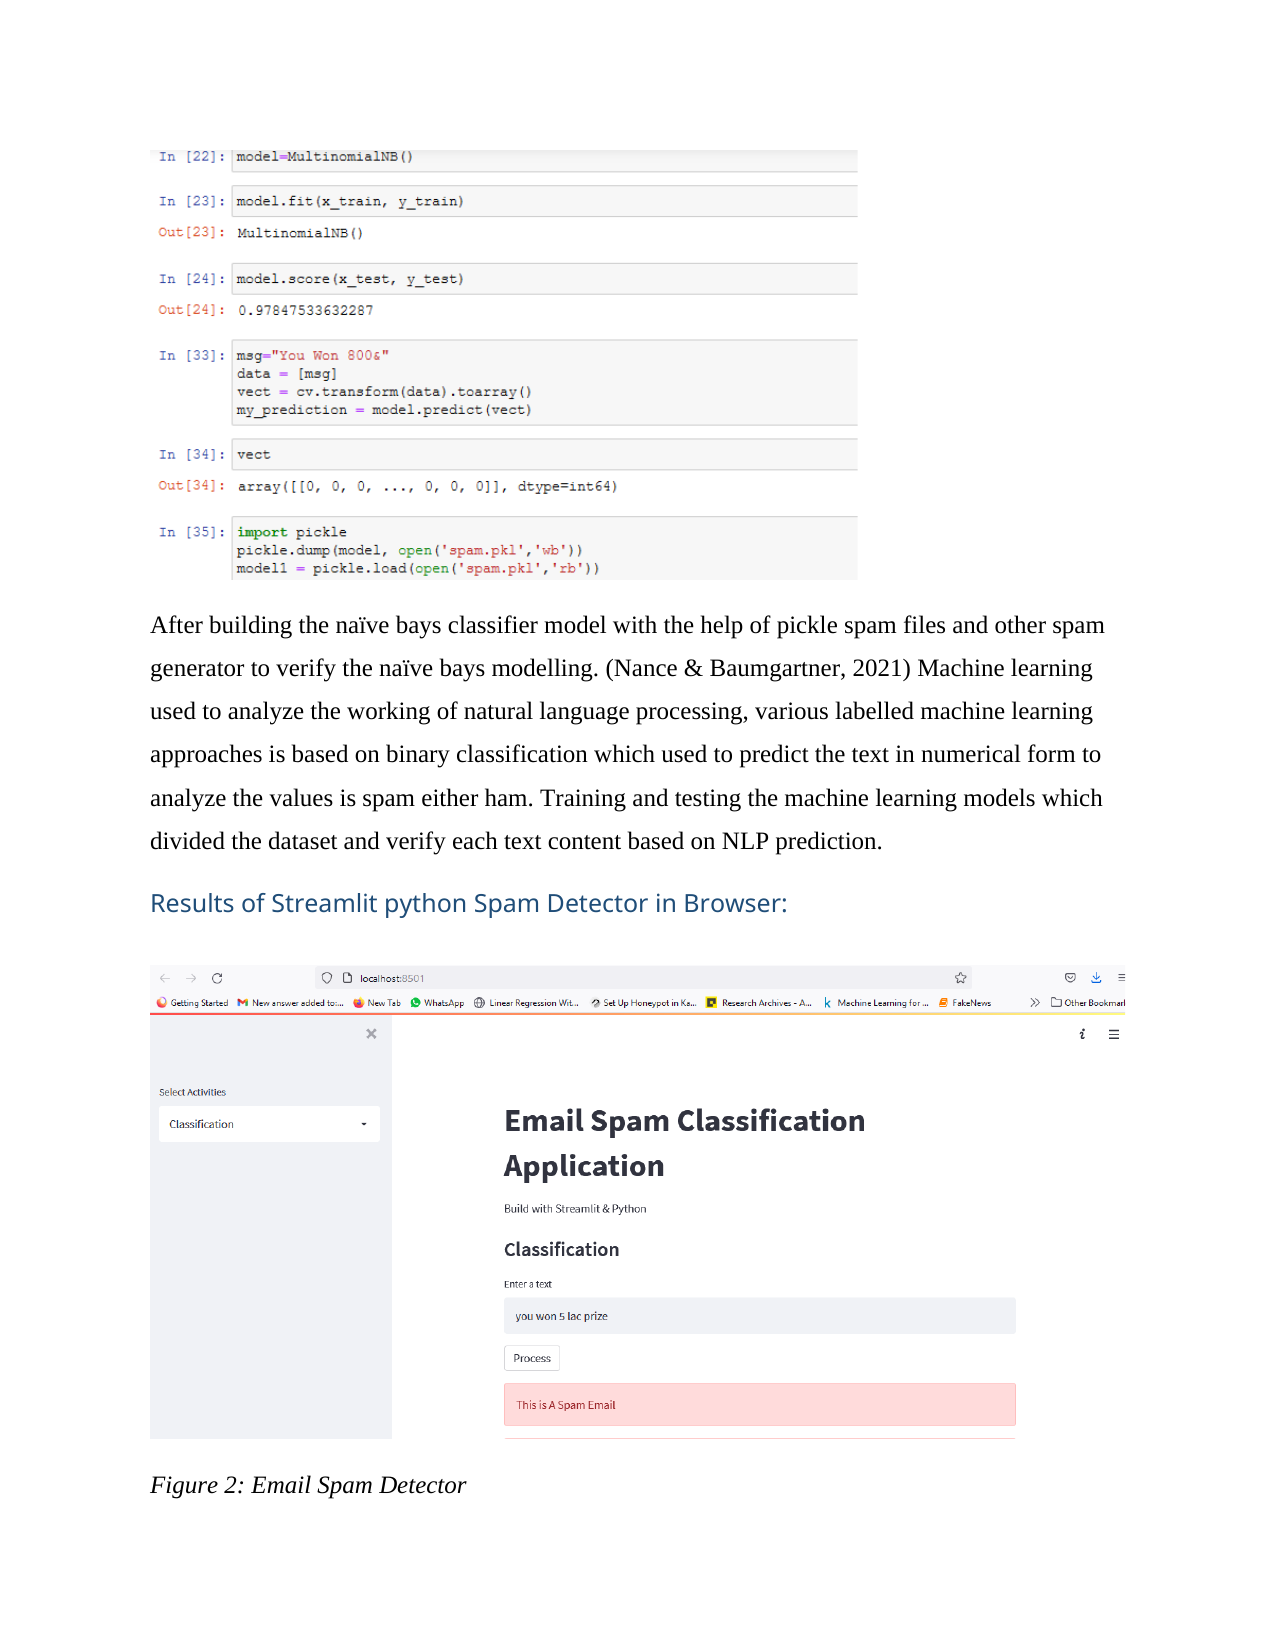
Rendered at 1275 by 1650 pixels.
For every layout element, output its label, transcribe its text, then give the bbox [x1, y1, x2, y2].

text Figure 2: Email Spam Detector [150, 1470, 1125, 1499]
subtitle Results of Streamlit python Spam Detector in Browser: [150, 886, 1125, 920]
text After building the naïve bays classifier model with the help of pickle spam files and other spam generator to verify the naïve bays modelling. Machine learning used to analyze the working of natural language processing, various labelled machine learning approaches is based on binary classification which used to predict the text in numerical form to analyze the values is spam either ham. Training and testing the machine learning models which divided the dataset and verify each text content based on NLP prediction. [150, 610, 1125, 854]
picture [150, 150, 858, 580]
picture [150, 965, 1125, 1439]
